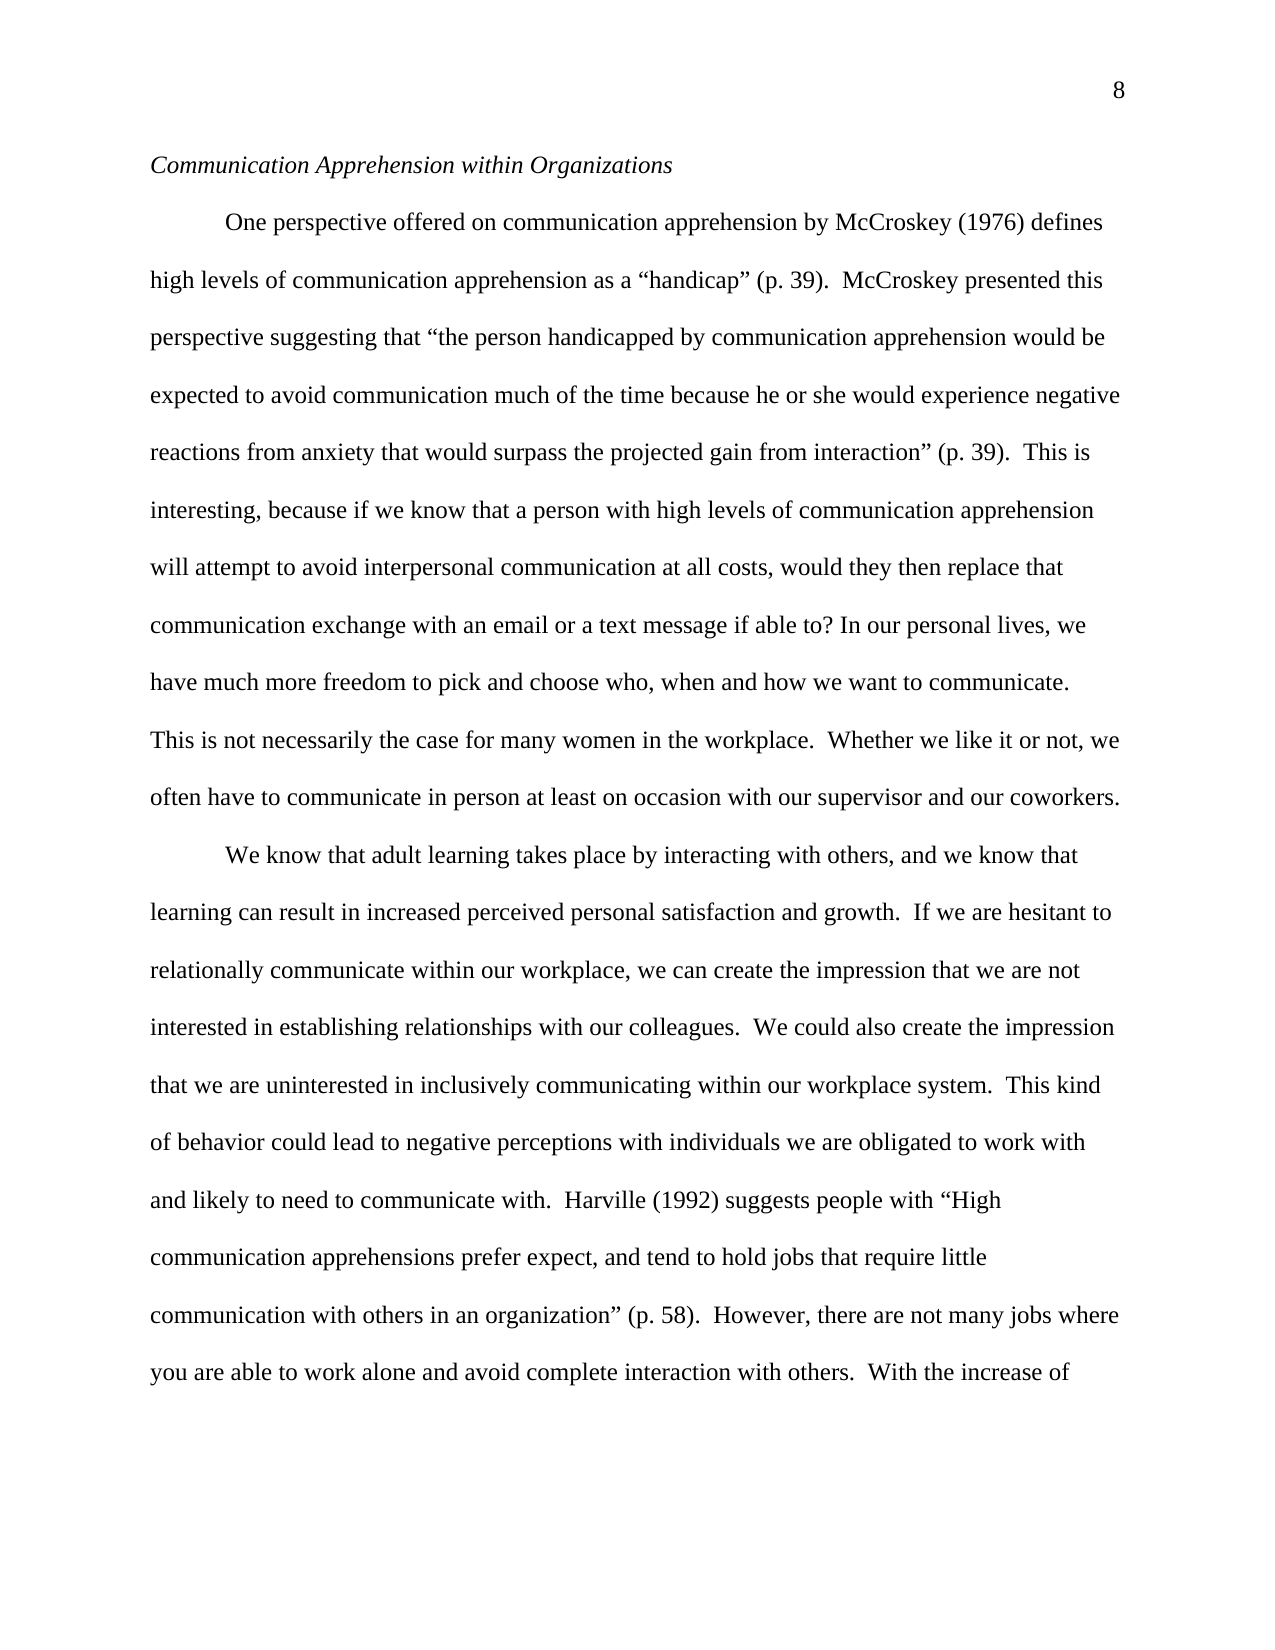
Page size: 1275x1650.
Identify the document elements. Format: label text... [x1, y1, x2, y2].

text One perspective offered on communication apprehension by McCroskey (1976) defines high levels of communication apprehension as a “handicap” (p. 39). McCroskey presented this perspective suggesting that “the person handicapped by communication apprehension would be expected to avoid communication much of the time because he or she would experience negative reactions from anxiety that would surpass the projected gain from interaction” (p. 39). This is interesting, because if we know that a person with high levels of communication apprehension will attempt to avoid interpersonal communication at all costs, would they then replace that communication exchange with an email or a text message if able to? In our personal lives, we have much more freedom to pick and choose who, when and how we want to communicate. This is not necessarily the case for many women in the workplace. Whether we like it or not, we often have to communicate in person at least on occasion with our supervisor and our coworkers. [150, 207, 1125, 811]
text Communication Apprehension within Organizations [150, 150, 1125, 179]
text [150, 840, 1125, 1386]
